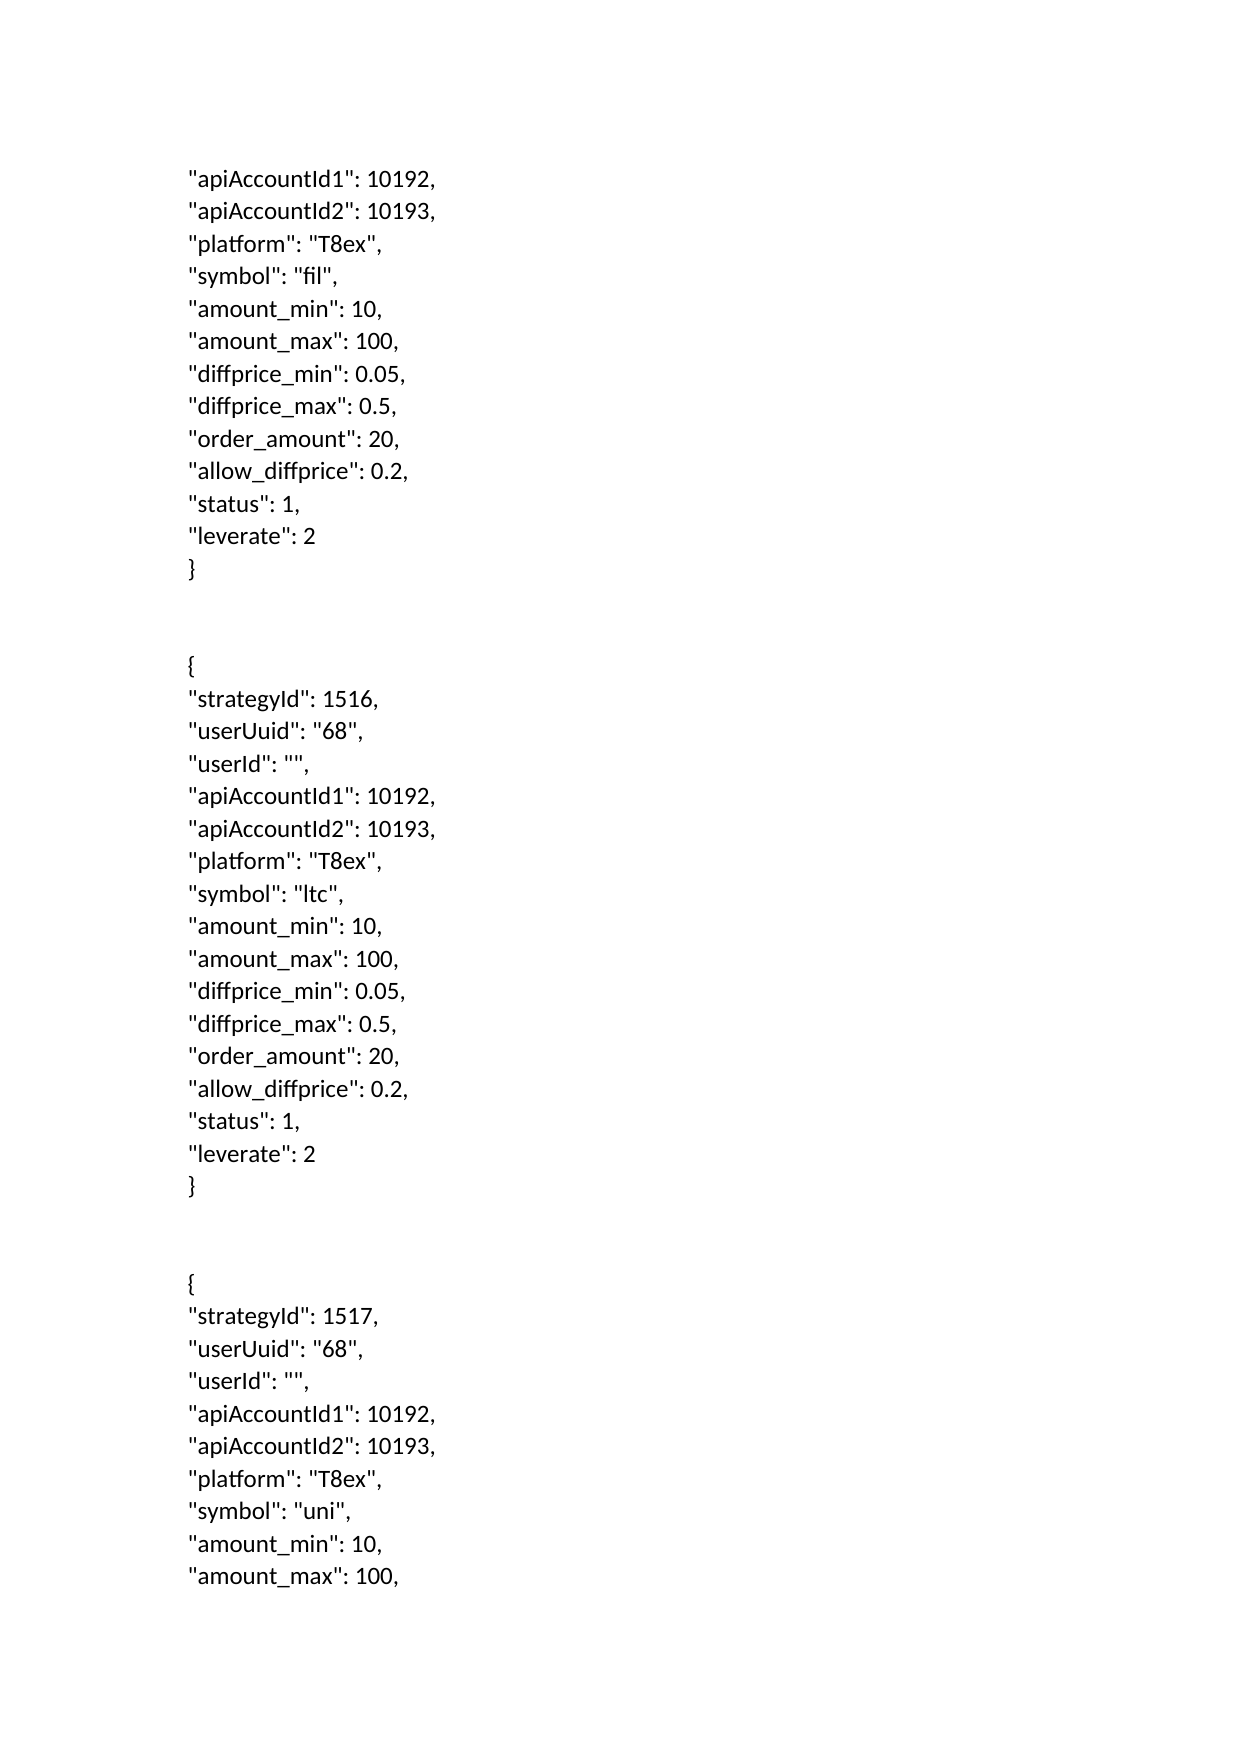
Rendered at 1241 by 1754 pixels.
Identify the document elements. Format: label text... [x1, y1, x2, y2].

text "allow_diffprice": 0.2, [187, 1072, 1053, 1104]
text "allow_diffprice": 0.2, [187, 454, 1053, 487]
text "apiAccountId2": 10193, [187, 812, 1053, 844]
text "userUuid": "68", [187, 1332, 1053, 1364]
text "apiAccountId1": 10192, [187, 1397, 1053, 1429]
text "status": 1, [187, 1104, 1053, 1137]
text "diffprice_min": 0.05, [187, 974, 1053, 1007]
text "apiAccountId1": 10192, [187, 779, 1053, 812]
text "userId": "", [187, 1364, 1053, 1397]
text "strategyId": 1516, [187, 682, 1053, 714]
text "status": 1, [187, 487, 1053, 519]
text "leverate": 2 [187, 1137, 1053, 1169]
text "userId": "", [187, 747, 1053, 779]
text { [187, 649, 1053, 682]
text "apiAccountId1": 10192, [187, 162, 1053, 194]
text "apiAccountId2": 10193, [187, 1429, 1053, 1462]
text "order_amount": 20, [187, 422, 1053, 454]
text "diffprice_min": 0.05, [187, 357, 1053, 389]
text "symbol": "uni", [187, 1494, 1053, 1527]
text "order_amount": 20, [187, 1039, 1053, 1072]
text "diffprice_max": 0.5, [187, 389, 1053, 422]
text "amount_min": 10, [187, 1527, 1053, 1559]
text "platform": "T8ex", [187, 1462, 1053, 1494]
text "diffprice_max": 0.5, [187, 1007, 1053, 1039]
text "symbol": "ltc", [187, 877, 1053, 909]
text } [187, 1169, 1053, 1202]
text "symbol": "fil", [187, 259, 1053, 292]
text "amount_max": 100, [187, 1559, 1053, 1592]
text } [187, 552, 1053, 584]
text "platform": "T8ex", [187, 227, 1053, 259]
text "amount_max": 100, [187, 324, 1053, 357]
text "strategyId": 1517, [187, 1299, 1053, 1332]
text "apiAccountId2": 10193, [187, 194, 1053, 227]
text "userUuid": "68", [187, 714, 1053, 747]
text "leverate": 2 [187, 519, 1053, 552]
text "amount_min": 10, [187, 909, 1053, 942]
text "amount_min": 10, [187, 292, 1053, 324]
text { [187, 1267, 1053, 1299]
text "platform": "T8ex", [187, 844, 1053, 877]
text "amount_max": 100, [187, 942, 1053, 974]
